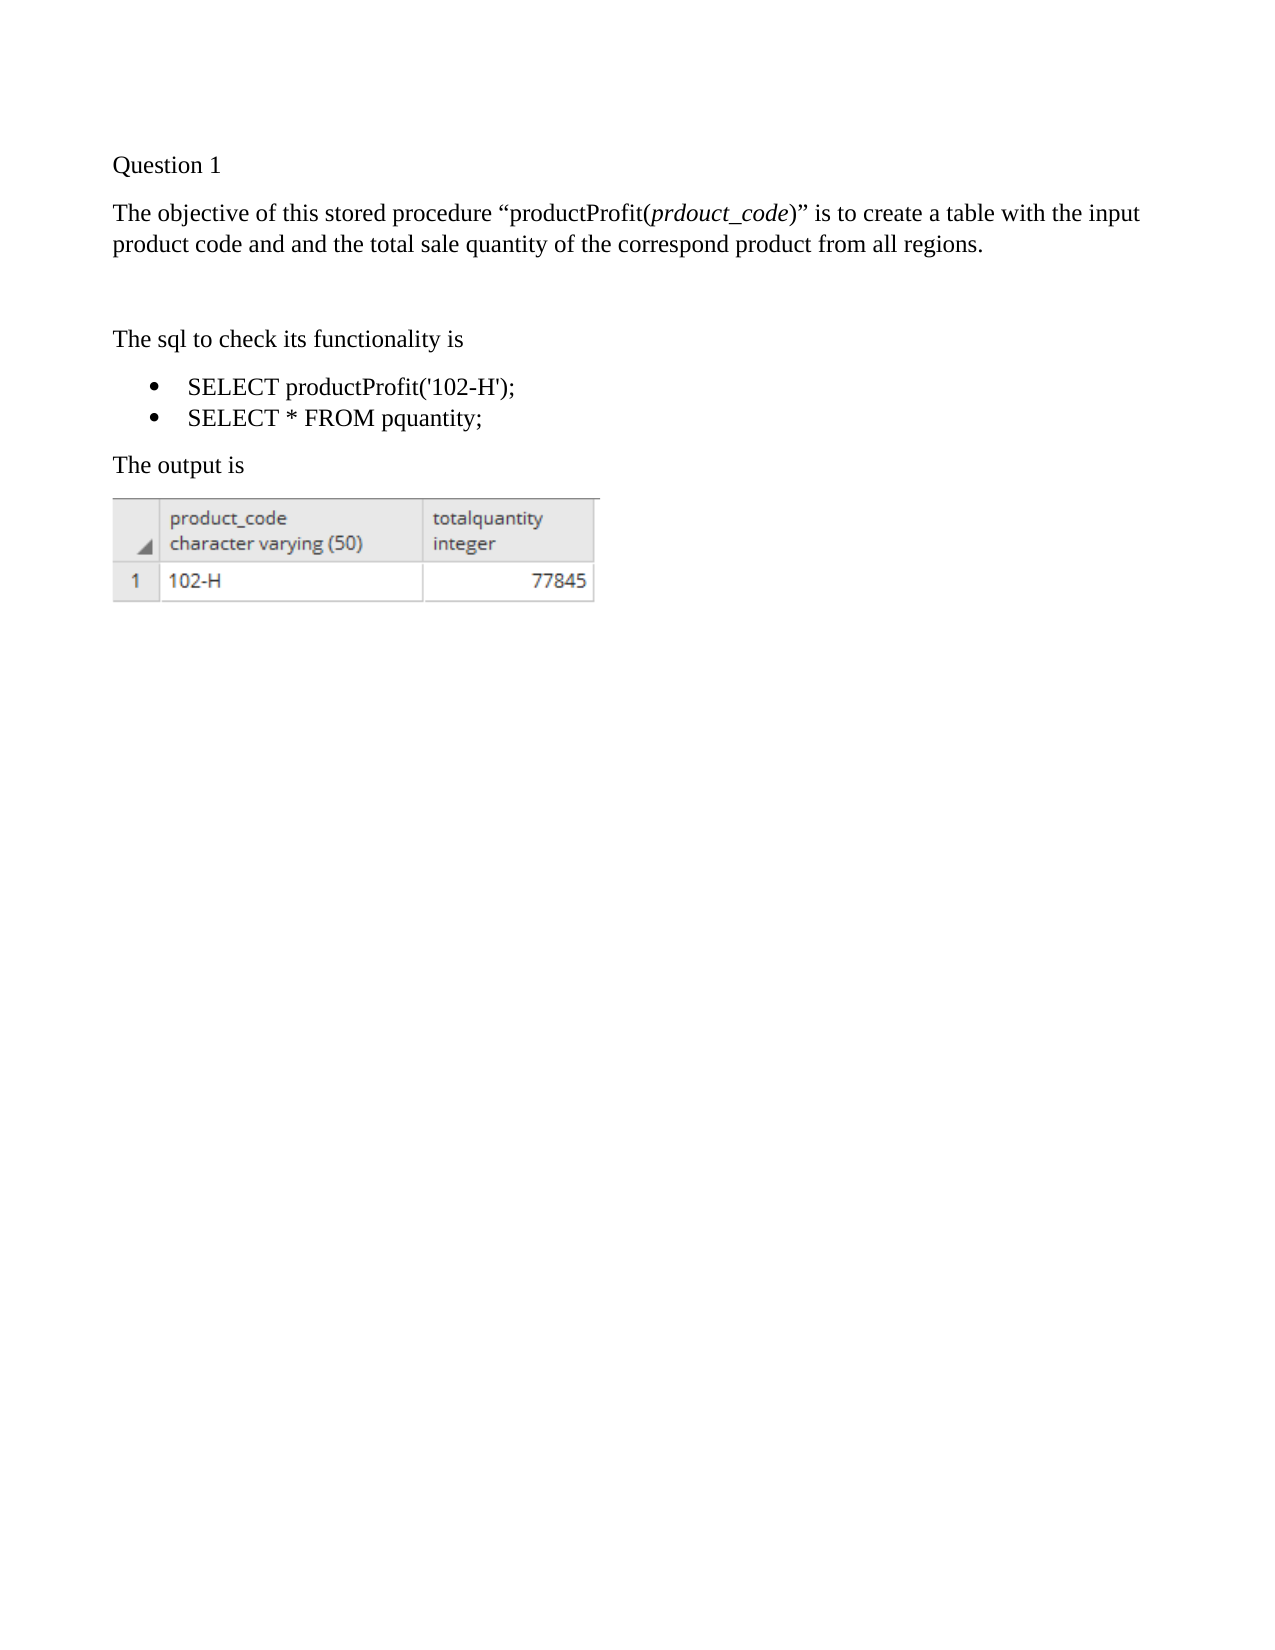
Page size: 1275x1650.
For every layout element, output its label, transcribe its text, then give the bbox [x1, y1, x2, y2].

picture [112, 498, 600, 607]
text The objective of this stored procedure “productProfit(prdouct_code)” is to create a table with the input product code and and the total sale quantity of the correspond product from all regions. [112, 198, 1162, 257]
text Question 1 [112, 150, 1162, 179]
text The sql to check its functionality is [112, 324, 1162, 353]
list SELECT productProfit('102-H'); [150, 372, 1162, 401]
text The output is [112, 451, 1162, 479]
list SELECT * FROM pquantity; [150, 403, 1162, 432]
